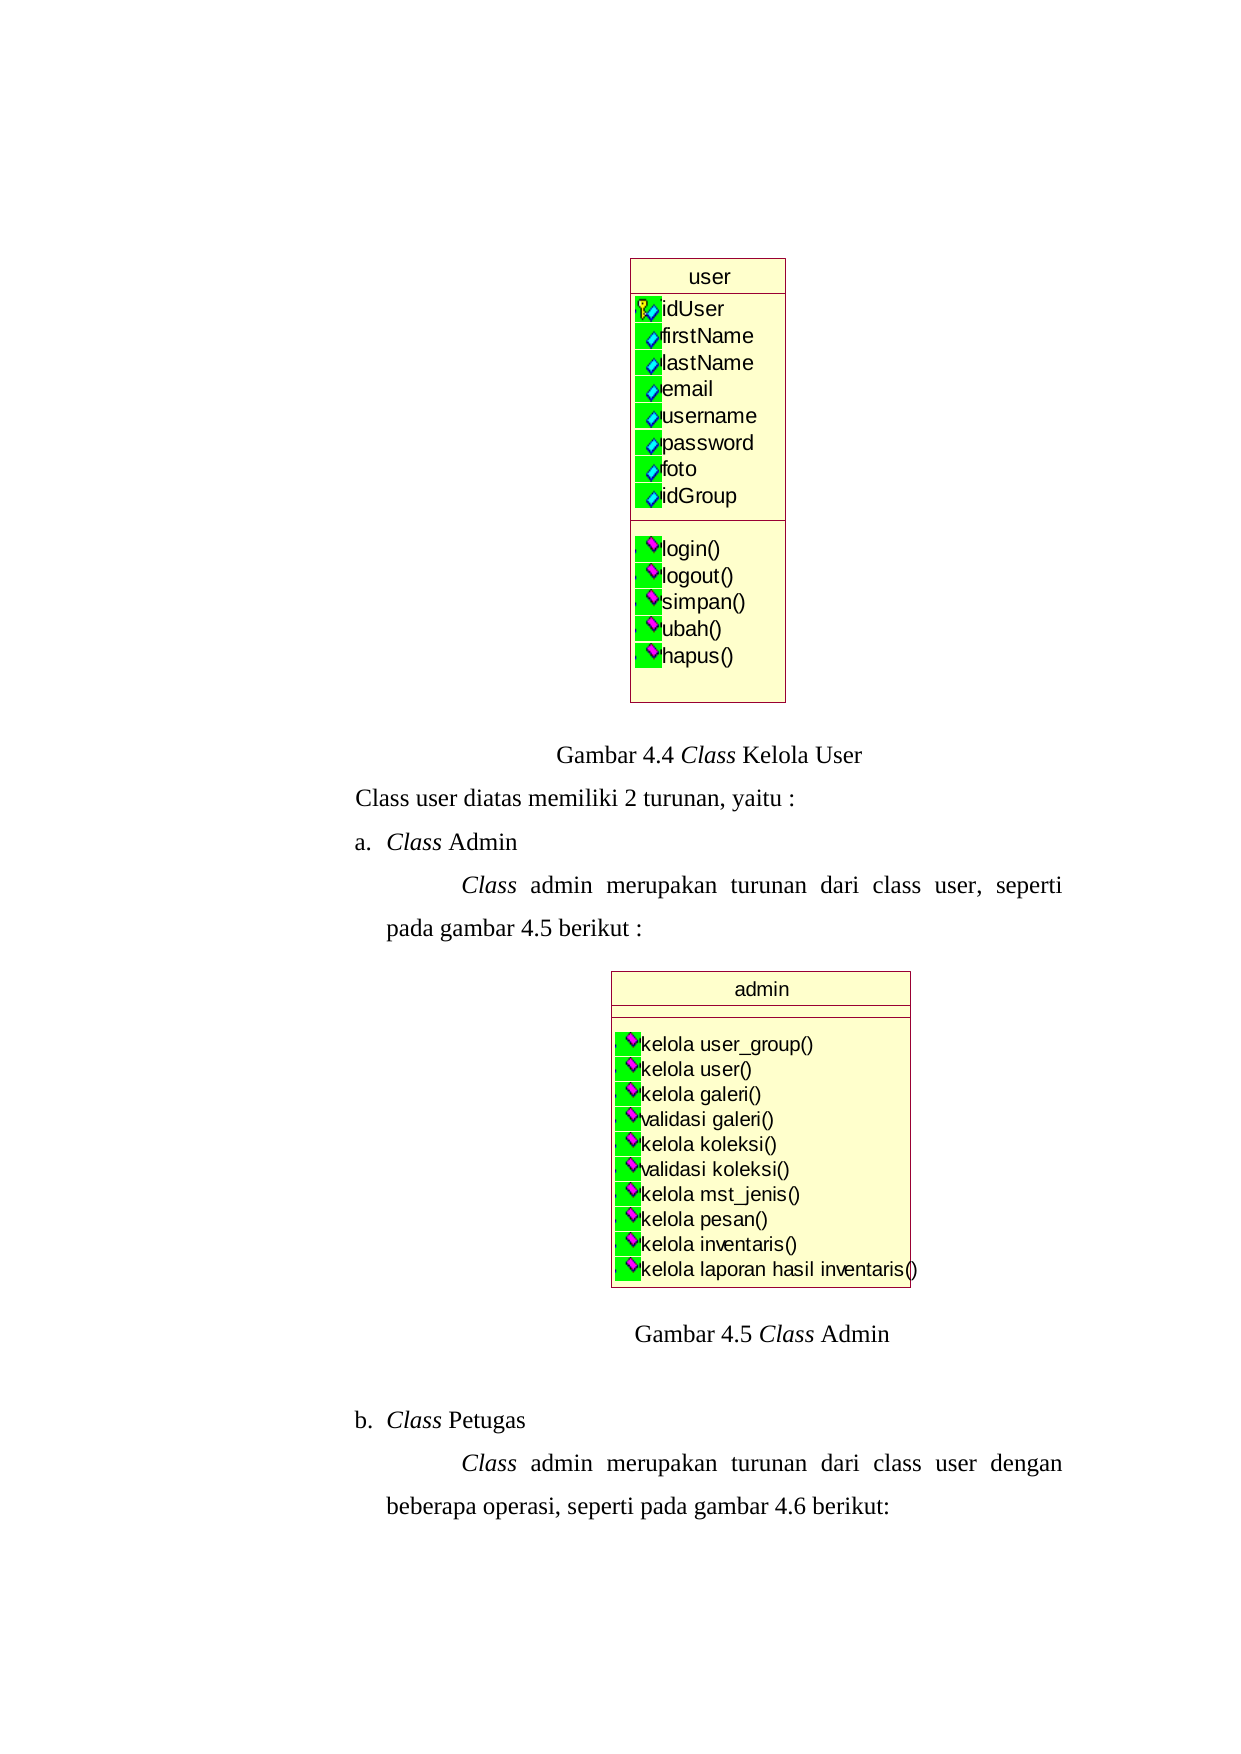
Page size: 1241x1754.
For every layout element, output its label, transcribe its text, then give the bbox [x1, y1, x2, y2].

list Class user diatas memiliki 2 turunan, yaitu : [355, 783, 1063, 812]
list Class Petugas [311, 1405, 1063, 1434]
list Class admin merupakan turunan dari class user dengan beberapa operasi, seperti pada gambar 4.6 berikut: [386, 1448, 1063, 1520]
list Gambar 4.4 Class Kelola User [355, 740, 1063, 769]
list Class admin merupakan turunan dari class user, seperti pada gambar 4.5 berikut : [386, 870, 1063, 942]
list Gambar 4.5 Class Admin [386, 1319, 1063, 1348]
list Class Admin [311, 827, 1063, 855]
